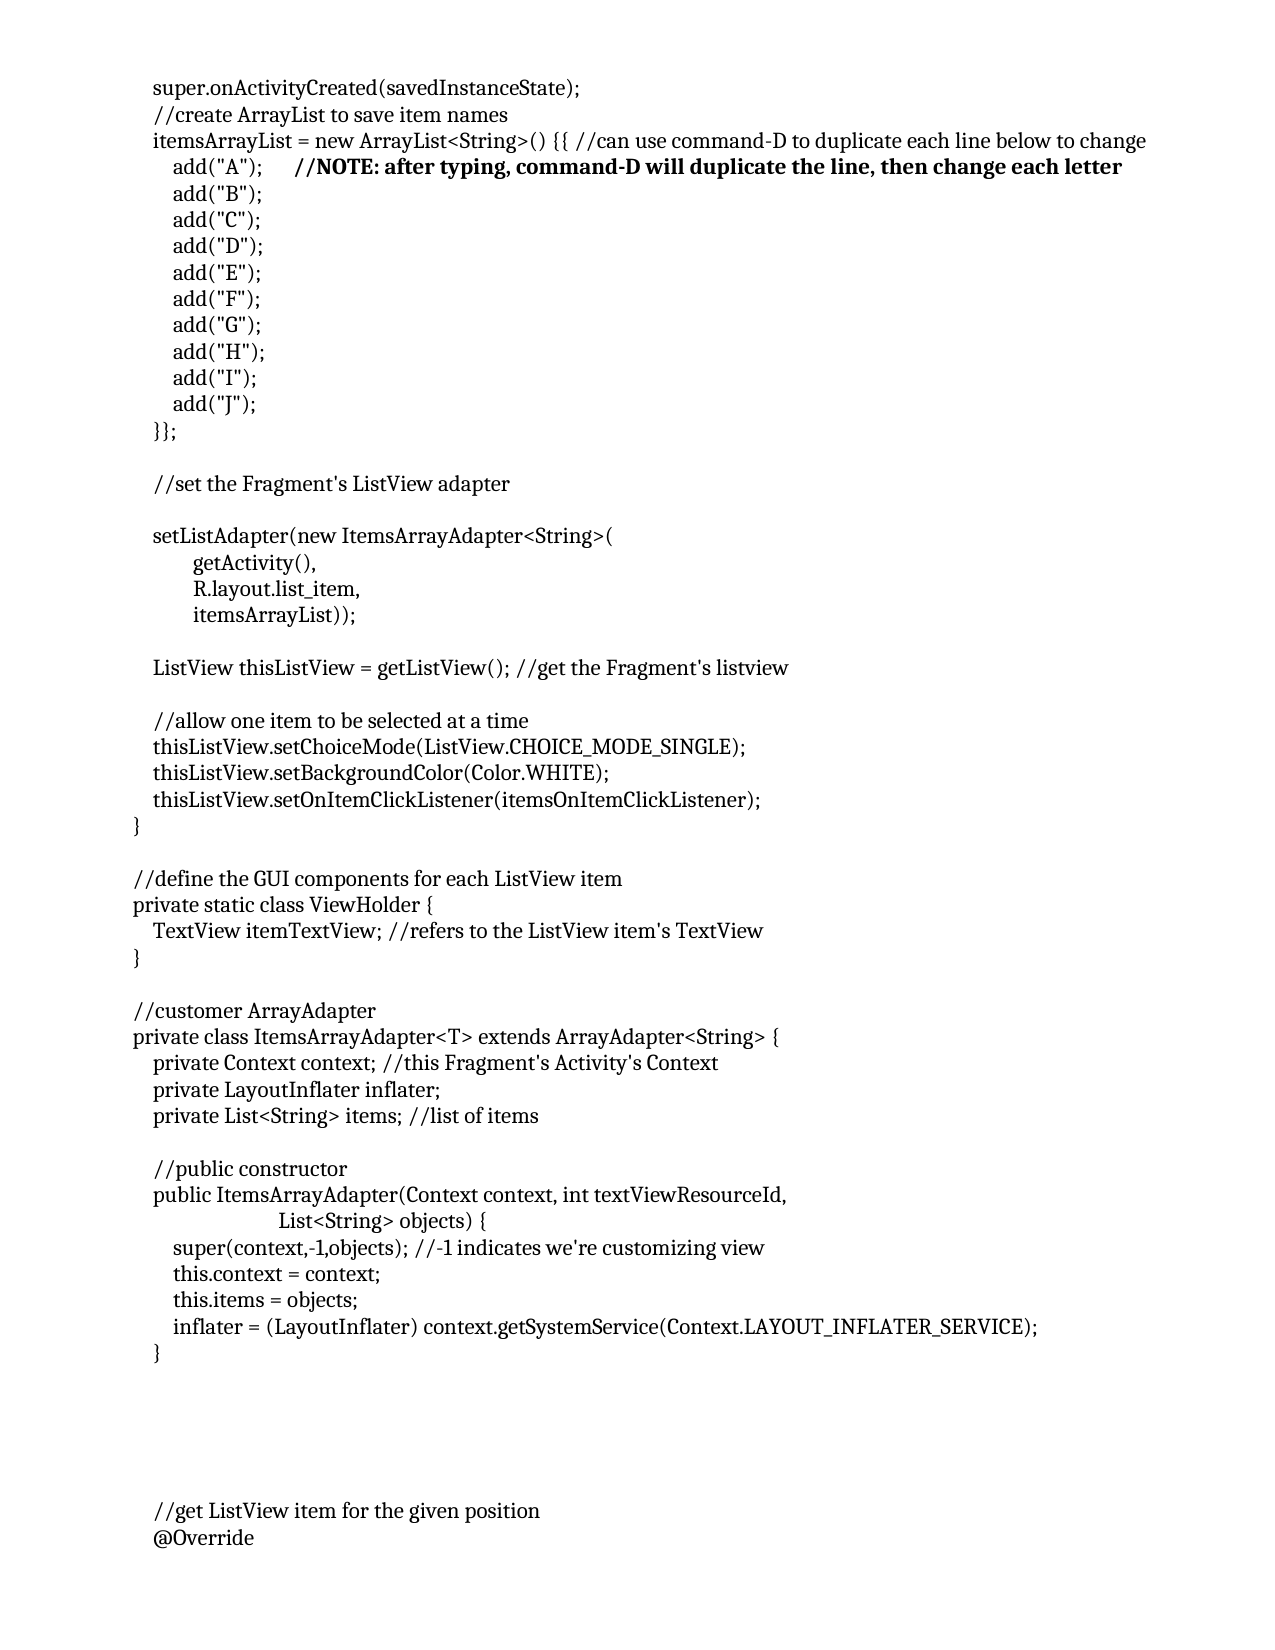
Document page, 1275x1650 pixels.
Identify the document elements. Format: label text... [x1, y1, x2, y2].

list List<String> objects) { [112, 1208, 1200, 1234]
list //public constructor [112, 1156, 1200, 1182]
list add("B"); [112, 180, 1200, 207]
list private class ItemsArrayAdapter<T> extends ArrayAdapter<String> { [112, 1024, 1200, 1050]
list add("C"); [112, 207, 1200, 233]
list add("E"); [112, 259, 1200, 286]
list add("D"); [112, 233, 1200, 259]
list } [112, 813, 1200, 839]
list } [112, 1340, 1200, 1366]
list add("J"); [112, 391, 1200, 418]
list R.layout.list_item, [112, 576, 1200, 602]
list add("A"); //NOTE: after typing, command-D will duplicate the line, then change each letter [112, 154, 1200, 180]
list //customer ArrayAdapter [112, 997, 1200, 1024]
list add("I"); [112, 365, 1200, 391]
list TextView itemTextView; //refers to the ListView item's TextView [112, 918, 1200, 945]
list @Override [112, 1524, 1200, 1551]
list thisListView.setChoiceMode(ListView.CHOICE_MODE_SINGLE); [112, 734, 1200, 760]
list add("F"); [112, 286, 1200, 312]
list super.onActivityCreated(savedInstanceState); [112, 75, 1200, 101]
list super(context,-1,objects); //-1 indicates we're customizing view [112, 1234, 1200, 1261]
list public ItemsArrayAdapter(Context context, int textViewResourceId, [112, 1182, 1200, 1208]
list itemsArrayList = new ArrayList<String>() {{ //can use command-D to duplicate each line below to change [112, 128, 1200, 154]
list } [112, 945, 1200, 971]
list //define the GUI components for each ListView item [112, 866, 1200, 892]
list //create ArrayList to save item names [112, 101, 1200, 128]
list inflater = (LayoutInflater) context.getSystemService(Context.LAYOUT_INFLATER_SERVICE); [112, 1314, 1200, 1340]
list setListAdapter(new ItemsArrayAdapter<String>( [112, 523, 1200, 549]
list this.context = context; [112, 1261, 1200, 1287]
list //get ListView item for the given position [112, 1498, 1200, 1524]
list private Context context; //this Fragment's Activity's Context [112, 1050, 1200, 1076]
list private static class ViewHolder { [112, 892, 1200, 918]
list add("H"); [112, 338, 1200, 365]
list private LayoutInflater inflater; [112, 1076, 1200, 1103]
list thisListView.setBackgroundColor(Color.WHITE); [112, 760, 1200, 787]
list getActivity(), [112, 549, 1200, 576]
list //set the Fragment's ListView adapter [112, 470, 1200, 497]
list add("G"); [112, 312, 1200, 338]
list itemsArrayList)); [112, 602, 1200, 628]
list private List<String> items; //list of items [112, 1103, 1200, 1129]
list }}; [112, 418, 1200, 444]
list thisListView.setOnItemClickListener(itemsOnItemClickListener); [112, 787, 1200, 813]
list //allow one item to be selected at a time [112, 707, 1200, 734]
list ListView thisListView = getListView(); //get the Fragment's listview [112, 655, 1200, 681]
list this.items = objects; [112, 1287, 1200, 1314]
